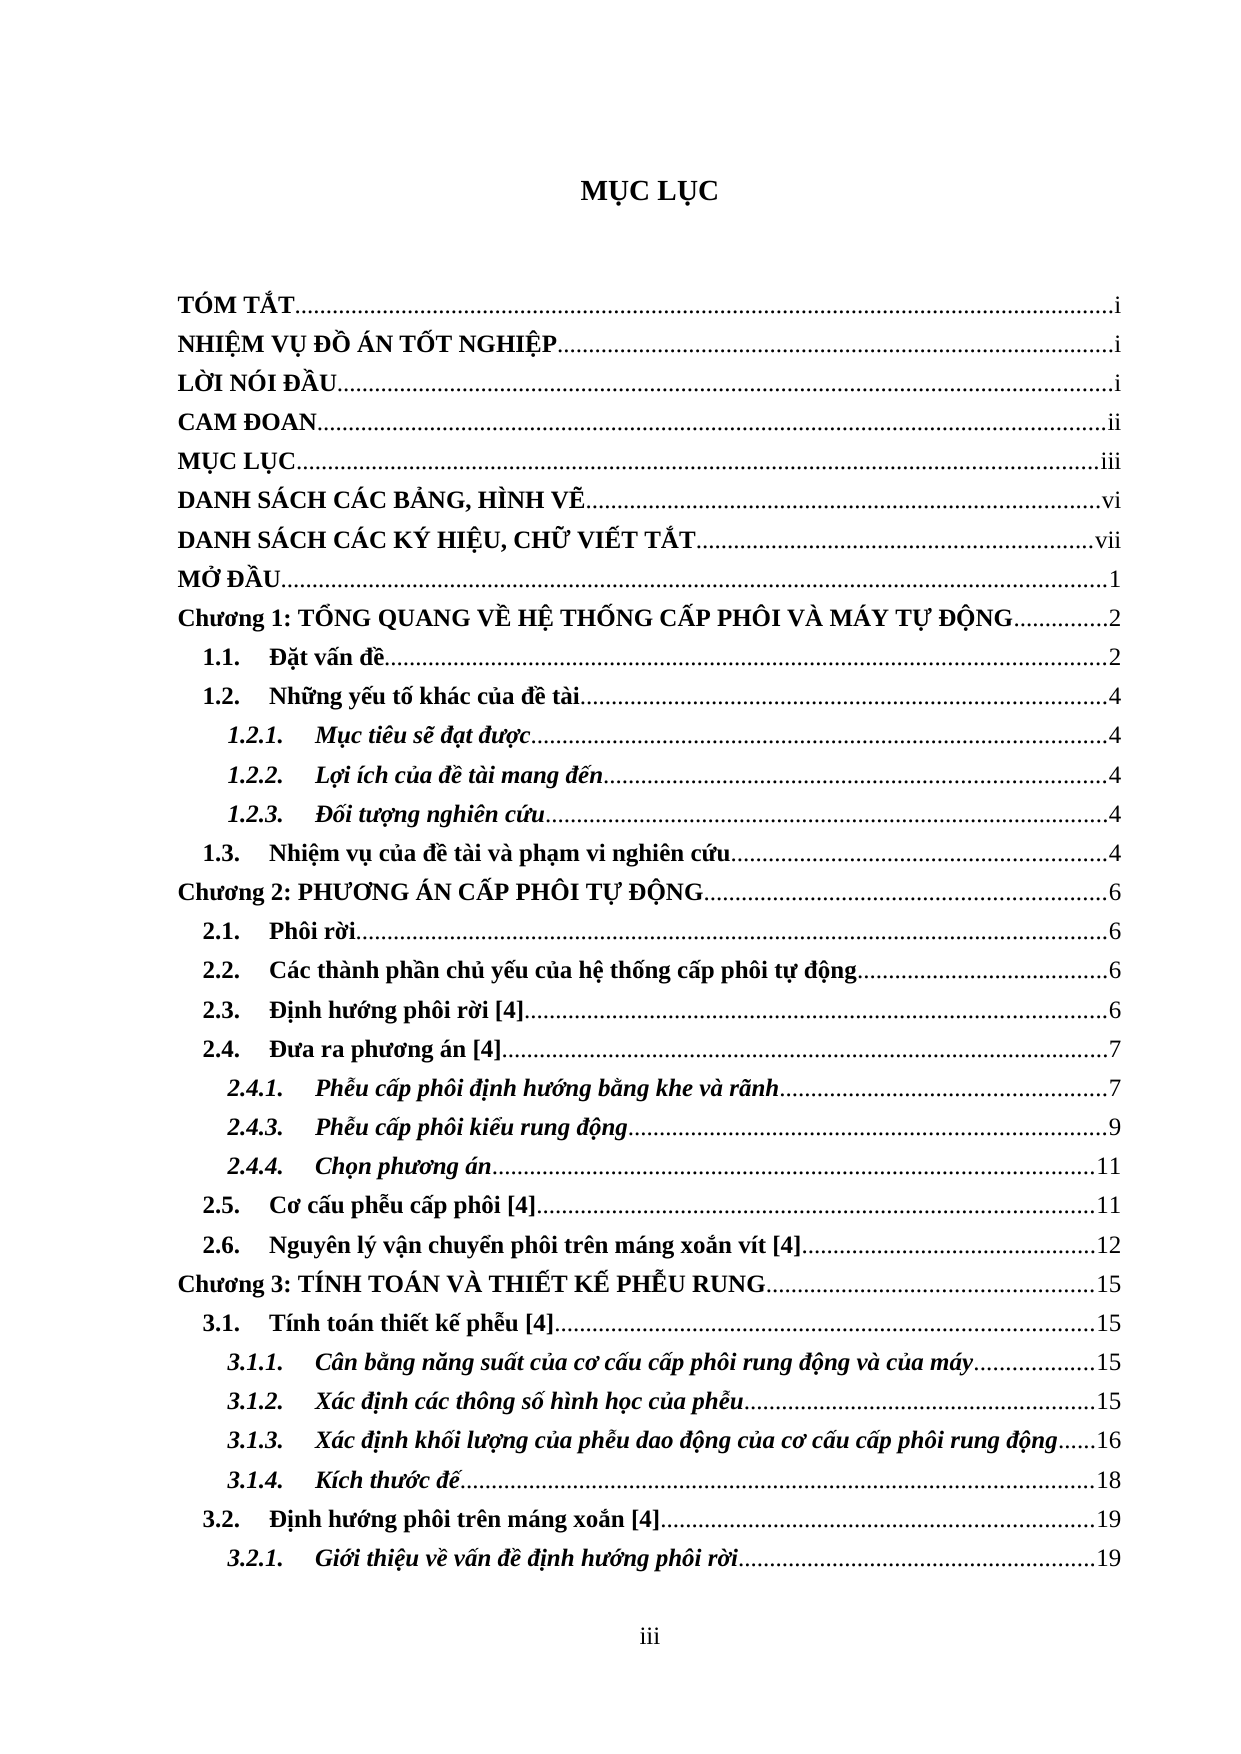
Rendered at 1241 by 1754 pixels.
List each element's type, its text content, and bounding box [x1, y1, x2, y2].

text 2.4.4. Chọn phương án 11 [227, 1151, 1122, 1180]
text 1.2. Những yếu tố khác của đề tài 4 [202, 681, 1122, 710]
text 1.2.3. Đối tượng nghiên cứu 4 [227, 799, 1122, 828]
text 2.4. Đưa ra phương án [4] 7 [202, 1034, 1122, 1063]
text 1.2.1. Mục tiêu sẽ đạt được 4 [227, 721, 1122, 749]
text 3.1.2. Xác định các thông số hình học của phễu 15 [227, 1386, 1122, 1415]
text Chương 1: TỔNG QUANG VỀ HỆ THỐNG CẤP PHÔI VÀ MÁY TỰ ĐỘNG 2 [177, 603, 1122, 632]
text 2.1. Phôi rời 6 [202, 916, 1122, 945]
text DANH SÁCH CÁC BẢNG, HÌNH VẼ vi [177, 486, 1122, 514]
text 3.2. Định hướng phôi trên máng xoắn [4] 19 [202, 1504, 1122, 1533]
text 1.2.2. Lợi ích của đề tài mang đến 4 [227, 760, 1122, 788]
text 2.4.3. Phễu cấp phôi kiểu rung động 9 [227, 1112, 1122, 1141]
text 2.3. Định hướng phôi rời [4] 6 [202, 995, 1122, 1023]
text 1.3. Nhiệm vụ của đề tài và phạm vi nghiên cứu 4 [202, 838, 1122, 867]
text 2.5. Cơ cấu phễu cấp phôi [4] 11 [202, 1191, 1122, 1219]
text 2.6. Nguyên lý vận chuyển phôi trên máng xoắn vít [4] 12 [202, 1230, 1122, 1258]
text TÓM TẮT i [177, 290, 1122, 318]
text DANH SÁCH CÁC KÝ HIỆU, CHỮ VIẾT TẮT vii [177, 525, 1122, 553]
text 3.1.1. Cân bằng năng suất của cơ cấu cấp phôi rung động và của máy 15 [227, 1347, 1122, 1376]
text CAM ĐOAN ii [177, 407, 1122, 436]
text 3.1. Tính toán thiết kế phễu [4] 15 [202, 1308, 1122, 1337]
text NHIỆM VỤ ĐỒ ÁN TỐT NGHIỆP i [177, 329, 1122, 358]
text 3.2.1. Giới thiệu về vấn đề định hướng phôi rời 19 [227, 1543, 1122, 1572]
text MỤC LỤC iii [177, 446, 1122, 475]
text MỞ ĐẦU 1 [177, 564, 1122, 593]
text 1.1. Đặt vấn đề 2 [202, 642, 1122, 671]
text 2.2. Các thành phần chủ yếu của hệ thống cấp phôi tự động 6 [202, 956, 1122, 984]
text Chương 2: PHƯƠNG ÁN CẤP PHÔI TỰ ĐỘNG 6 [177, 877, 1122, 906]
subtitle MỤC LỤC [177, 173, 1122, 206]
text LỜI NÓI ĐẦU i [177, 368, 1122, 397]
text 3.1.3. Xác định khối lượng của phễu dao động của cơ cấu cấp phôi rung động 16 [227, 1426, 1122, 1454]
text 3.1.4. Kích thước đế 18 [227, 1465, 1122, 1493]
text Chương 3: TÍNH TOÁN VÀ THIẾT KẾ PHỄU RUNG 15 [177, 1269, 1122, 1298]
text 2.4.1. Phễu cấp phôi định hướng bằng khe và rãnh 7 [227, 1073, 1122, 1102]
